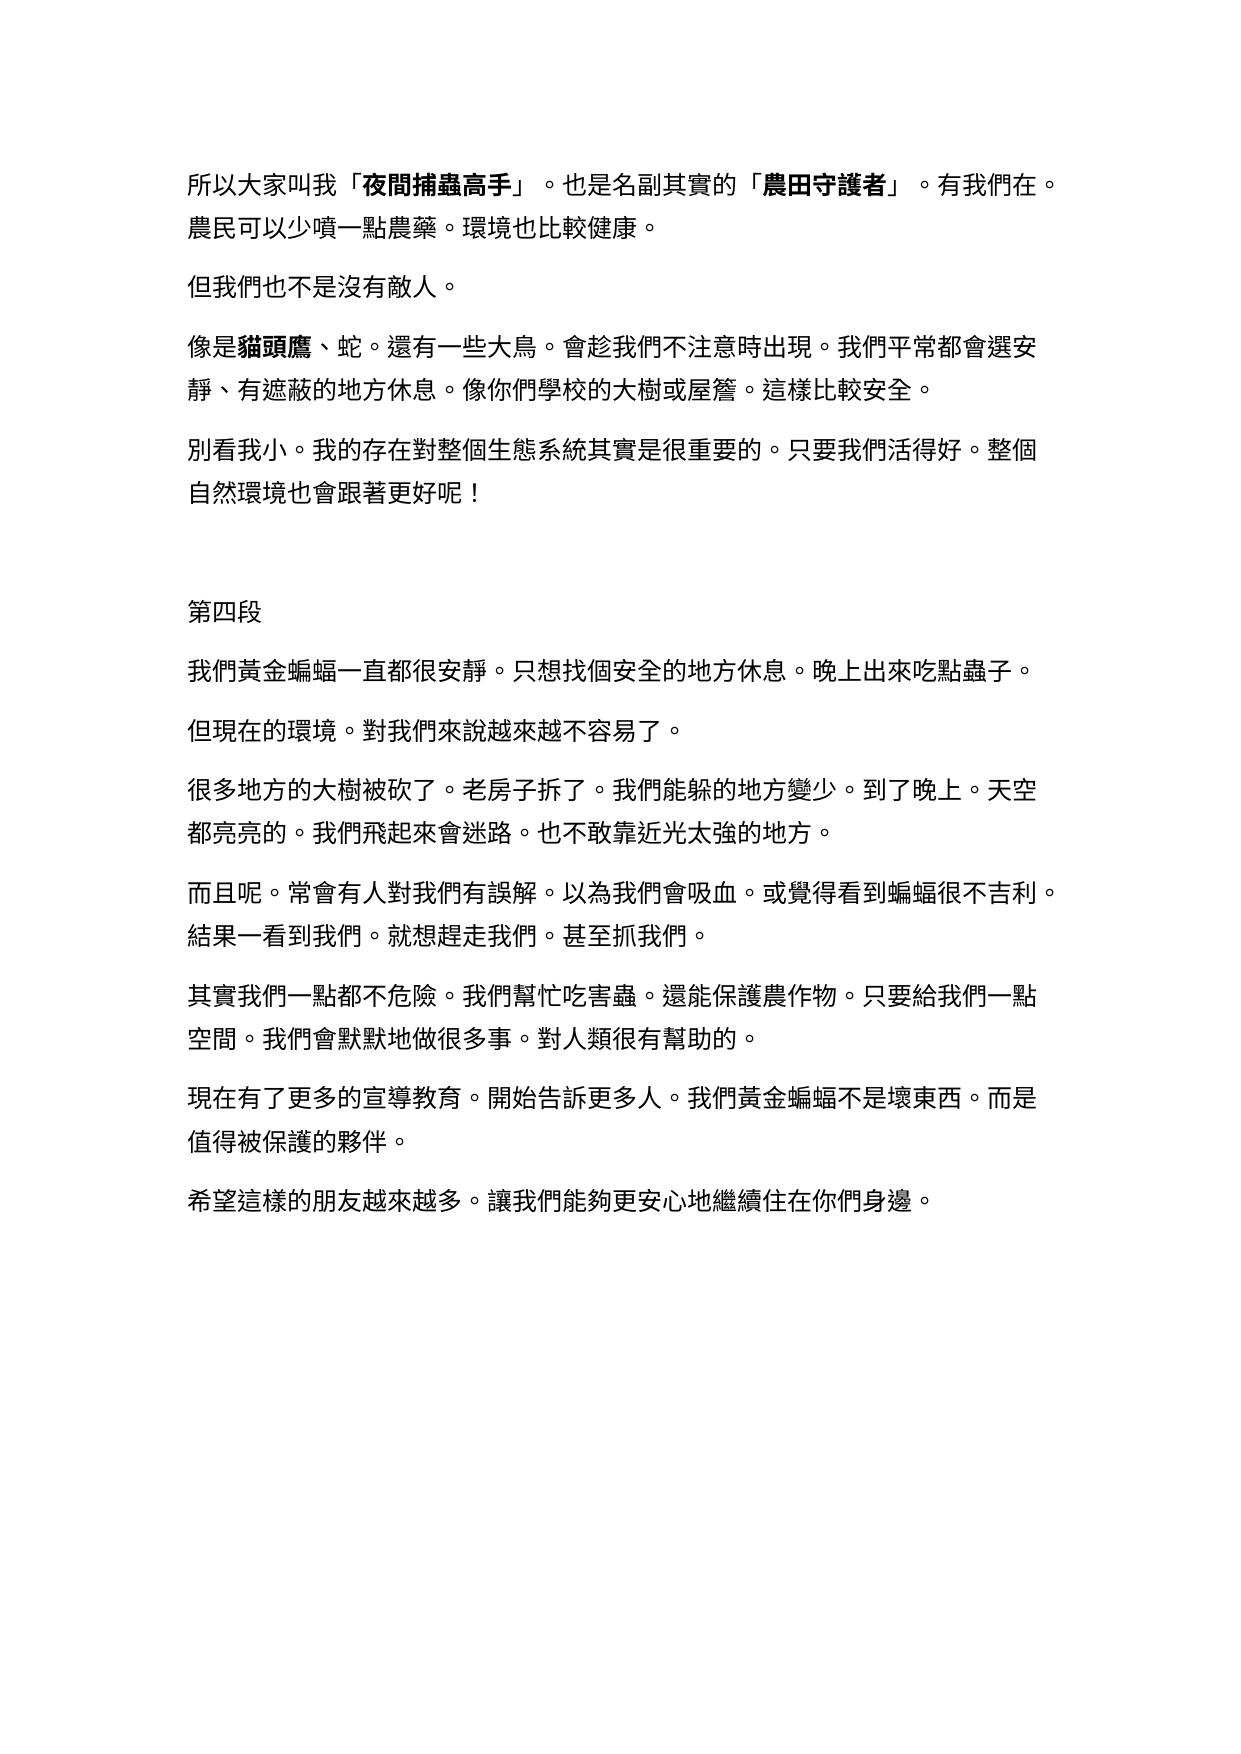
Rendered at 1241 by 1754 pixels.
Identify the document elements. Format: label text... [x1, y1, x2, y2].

text 現在有了更多的宣導教育。開始告訴更多人。我們黃金蝙蝠不是壞東西。而是值得被保護的夥伴。 [187, 1078, 1053, 1159]
text 別看我小。我的存在對整個生態系統其實是很重要的。只要我們活得好。整個自然環境也會跟著更好呢！ [187, 429, 1053, 510]
text 而且呢。常會有人對我們有誤解。以為我們會吸血。或覺得看到蝙蝠很不吉利。結果一看到我們。就想趕走我們。甚至抓我們。 [187, 873, 1053, 953]
text 很多地方的大樹被砍了。老房子拆了。我們能躲的地方變少。到了晚上。天空都亮亮的。我們飛起來會迷路。也不敢靠近光太強的地方。 [187, 770, 1053, 851]
text 但我們也不是沒有敵人。 [187, 267, 1053, 305]
text 所以大家叫我「夜間捕蟲高手」。也是名副其實的「農田守護者」。有我們在。農民可以少噴一點農藥。環境也比較健康。 [187, 164, 1053, 245]
text 但現在的環境。對我們來說越來越不容易了。 [187, 711, 1053, 748]
text 像是貓頭鷹、蛇。還有一些大鳥。會趁我們不注意時出現。我們平常都會選安靜、有遮蔽的地方休息。像你們學校的大樹或屋簷。這樣比較安全。 [187, 327, 1053, 407]
text 希望這樣的朋友越來越多。讓我們能夠更安心地繼續住在你們身邊。 [187, 1181, 1053, 1218]
text 我們黃金蝙蝠一直都很安靜。只想找個安全的地方休息。晚上出來吃點蟲子。 [187, 651, 1053, 688]
text 第四段 [187, 591, 1053, 629]
text 其實我們一點都不危險。我們幫忙吃害蟲。還能保護農作物。只要給我們一點空間。我們會默默地做很多事。對人類很有幫助的。 [187, 976, 1053, 1056]
